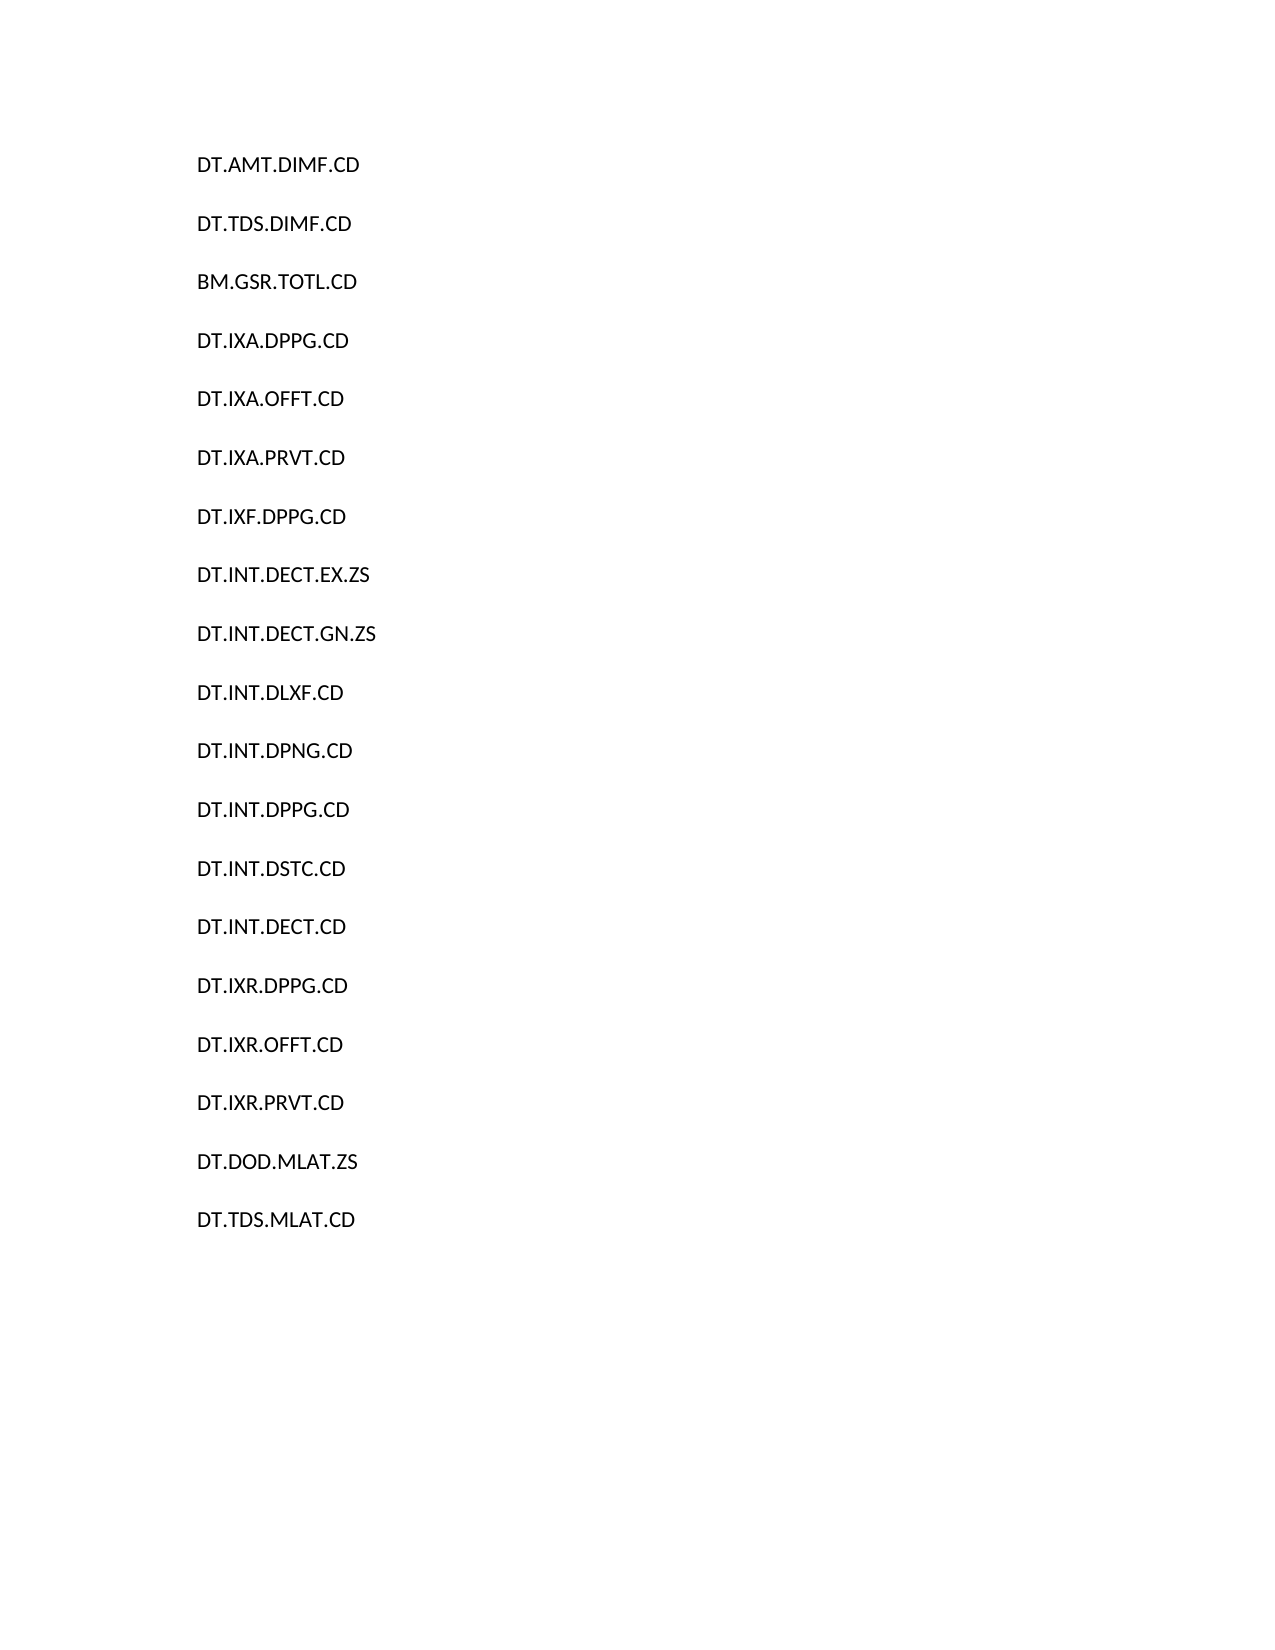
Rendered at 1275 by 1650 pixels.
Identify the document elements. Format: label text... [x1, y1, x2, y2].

text DT.DOD.MLAT.ZS [197, 1147, 1125, 1175]
text DT.TDS.MLAT.CD [197, 1206, 1125, 1234]
text DT.IXA.OFFT.CD [197, 384, 1125, 413]
text DT.IXA.PRVT.CD [197, 443, 1125, 471]
text DT.TDS.DIMF.CD [197, 209, 1125, 237]
text DT.INT.DECT.CD [197, 912, 1125, 940]
text DT.INT.DECT.EX.ZS [197, 561, 1125, 588]
text DT.IXR.DPPG.CD [197, 971, 1125, 999]
text DT.IXR.OFFT.CD [197, 1030, 1125, 1058]
text DT.INT.DPNG.CD [197, 736, 1125, 764]
text DT.AMT.DIMF.CD [197, 150, 1125, 178]
text DT.INT.DECT.GN.ZS [197, 619, 1125, 647]
text DT.IXF.DPPG.CD [197, 502, 1125, 530]
text DT.IXA.DPPG.CD [197, 326, 1125, 354]
text DT.INT.DLXF.CD [197, 678, 1125, 706]
text DT.INT.DSTC.CD [197, 854, 1125, 882]
text BM.GSR.TOTL.CD [197, 267, 1125, 295]
text DT.INT.DPPG.CD [197, 795, 1125, 823]
text DT.IXR.PRVT.CD [197, 1088, 1125, 1116]
